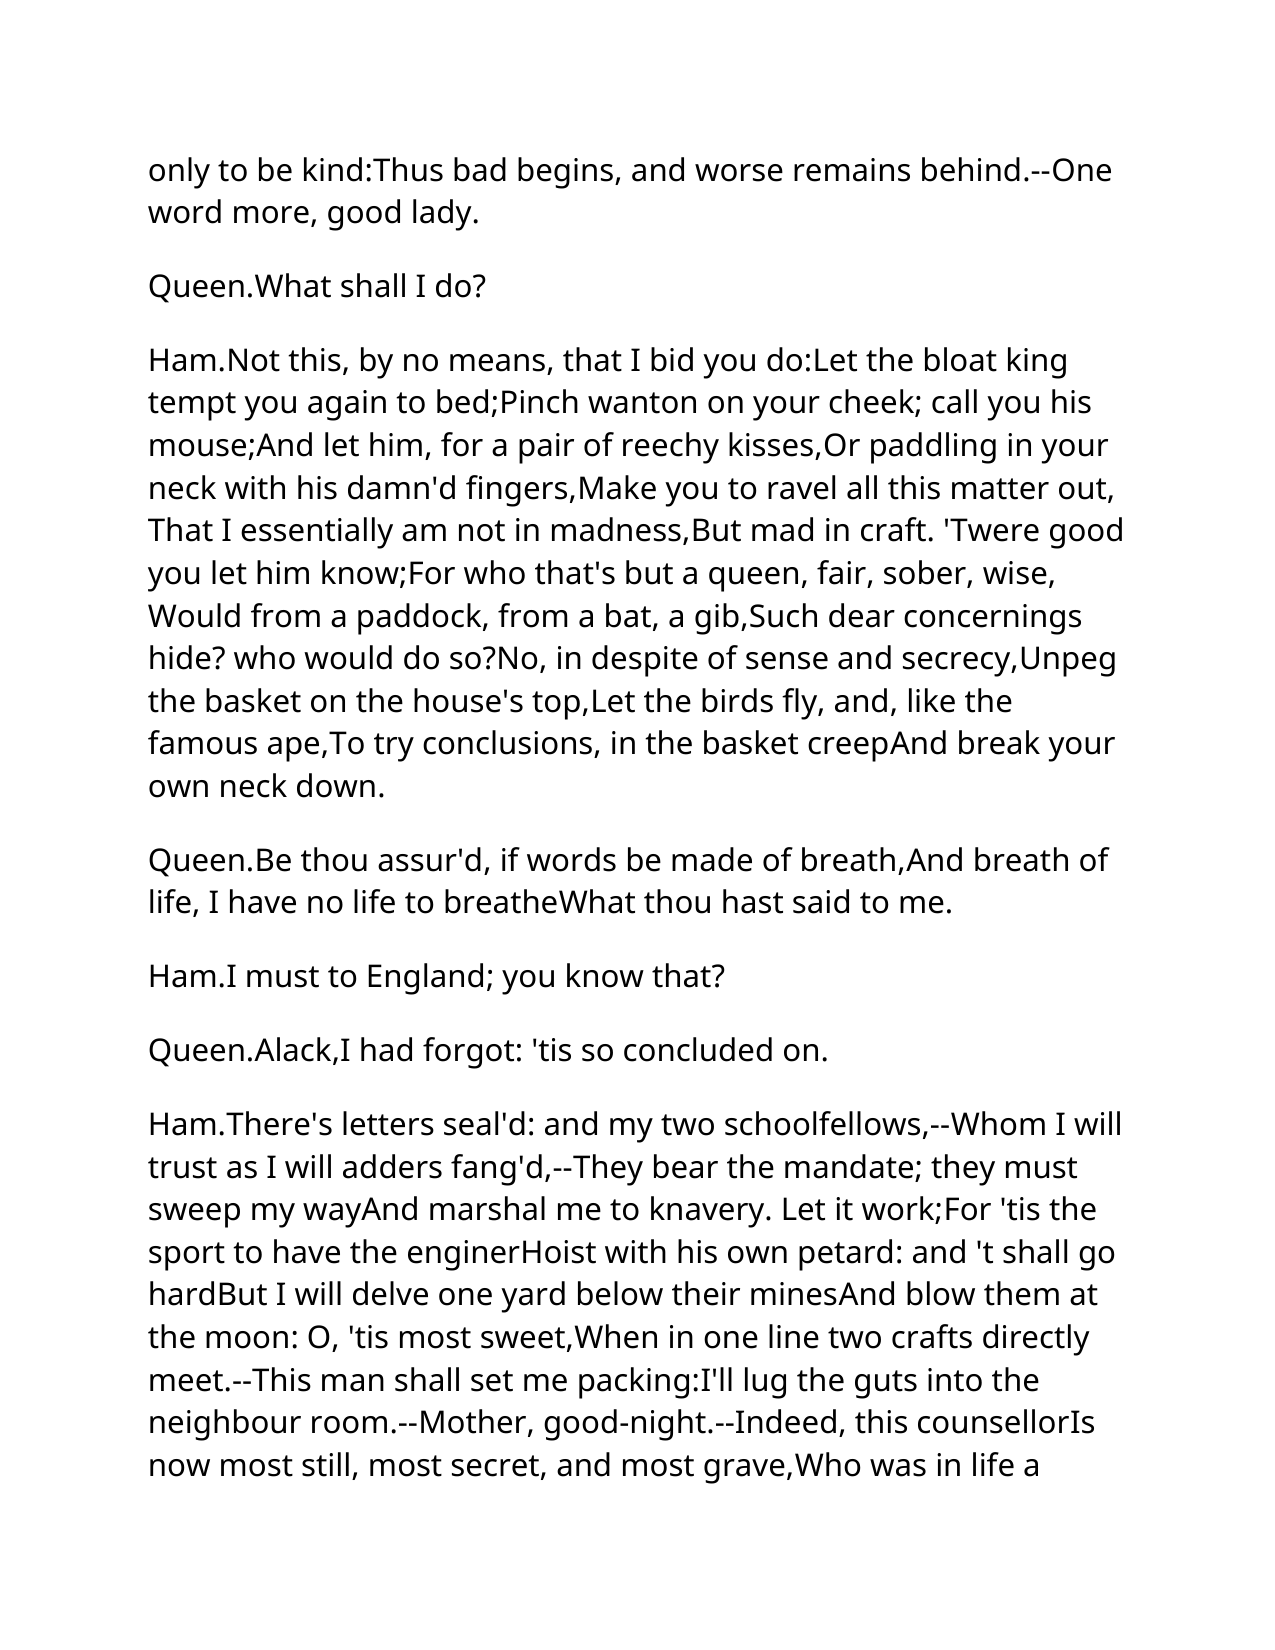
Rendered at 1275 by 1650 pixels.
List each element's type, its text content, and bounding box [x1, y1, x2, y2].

text Ham. Not this, by no means, that I bid you do: Let the bloat king tempt you again to bed; Pinch wanton on your cheek; call you his mouse; And let him, for a pair of reechy kisses, Or paddling in your neck with his damn'd fingers, Make you to ravel all this matter out, That I essentially am not in madness, But mad in craft. 'Twere good you let him know; For who that's but a queen, fair, sober, wise, Would from a paddock, from a bat, a gib, Such dear concernings hide? who would do so? No, in despite of sense and secrecy, Unpeg the basket on the house's top, Let the birds fly, and, like the famous ape, To try conclusions, in the basket creep And break your own neck down. [148, 338, 1127, 807]
text Queen. Be thou assur'd, if words be made of breath, And breath of life, I have no life to breathe What thou hast said to me. [148, 838, 1127, 923]
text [148, 148, 1127, 233]
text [148, 1102, 1127, 1485]
text Queen. What shall I do? [148, 264, 1127, 307]
text Ham. I must to England; you know that? [148, 954, 1127, 997]
text Queen. Alack, I had forgot: 'tis so concluded on. [148, 1028, 1127, 1071]
